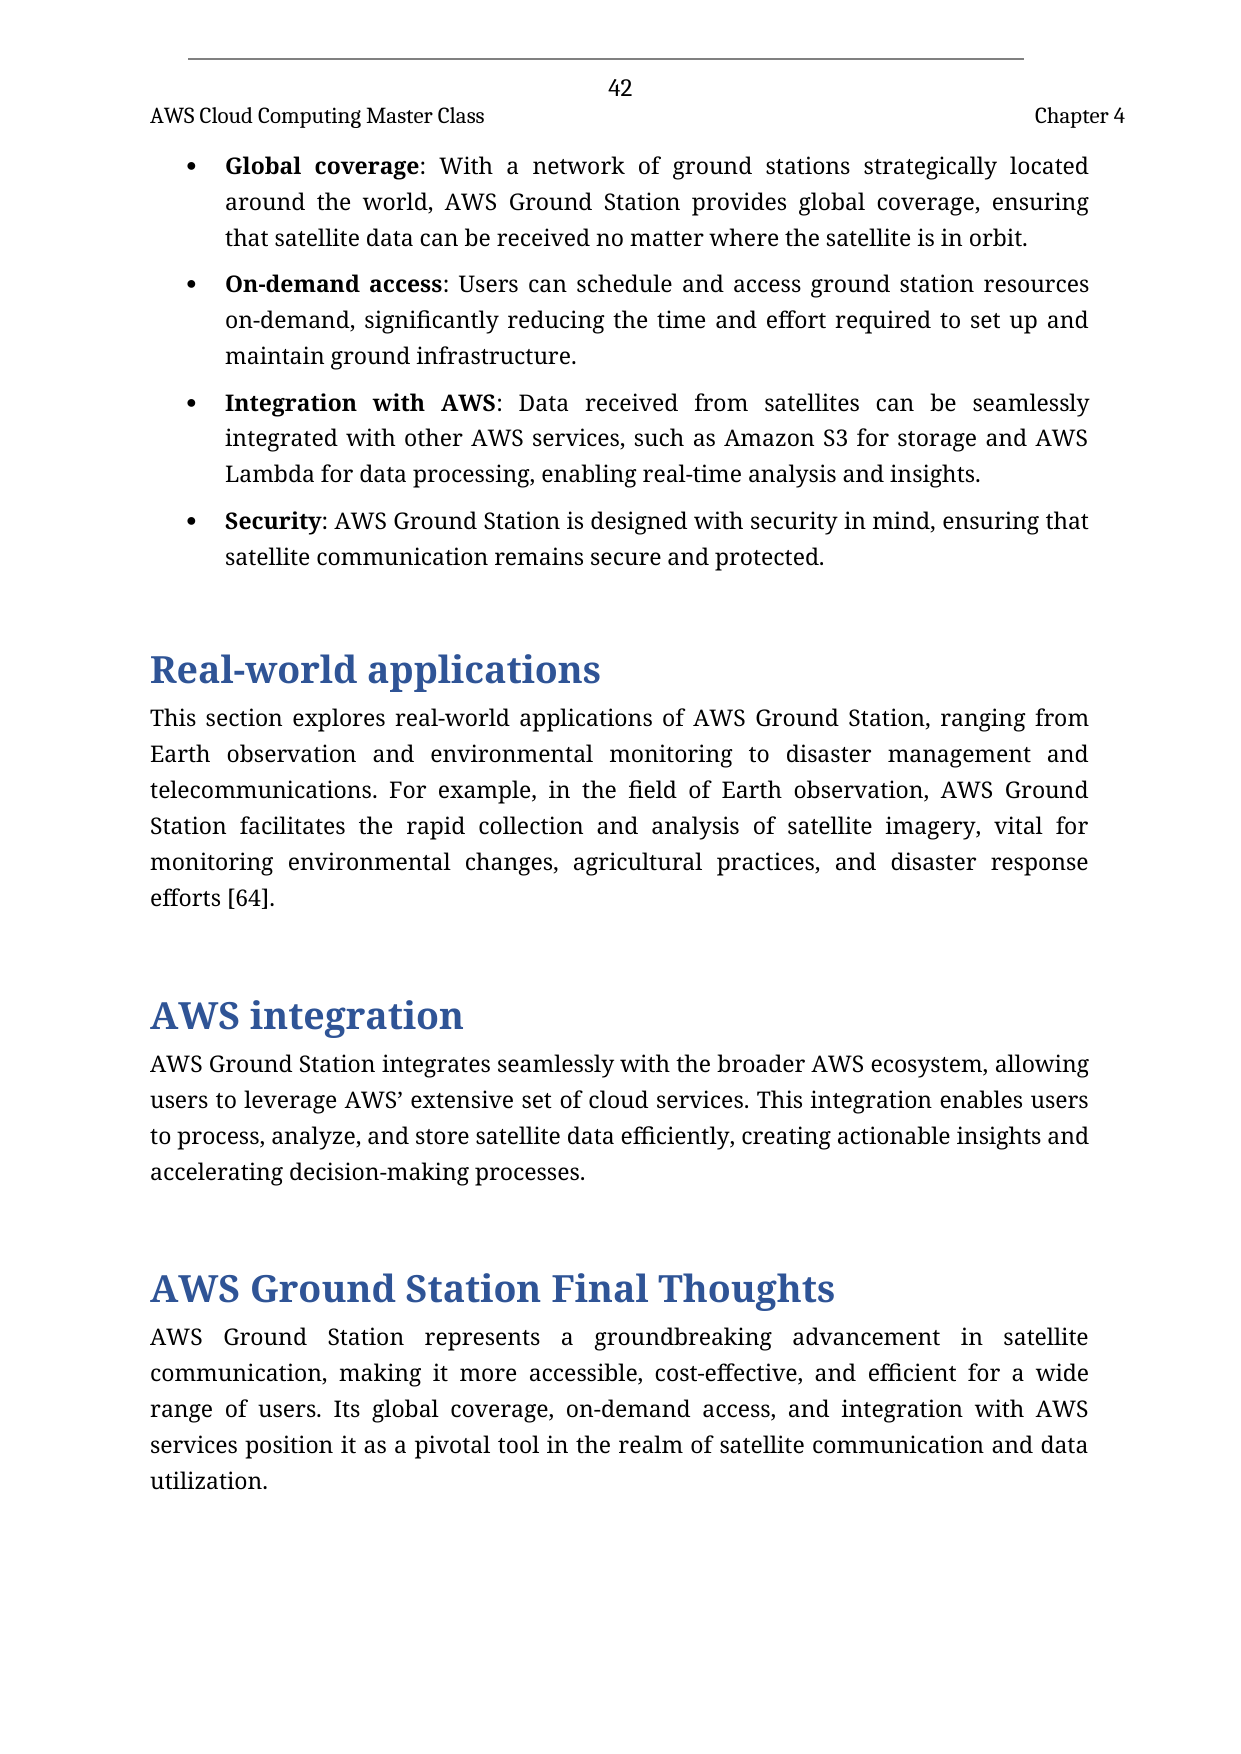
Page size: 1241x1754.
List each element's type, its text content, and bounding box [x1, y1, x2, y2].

subtitle AWS integration [150, 989, 1090, 1040]
subtitle AWS Ground Station Final Thoughts [150, 1262, 1090, 1313]
subtitle Real-world applications [150, 644, 1090, 695]
list Security: AWS Ground Station is designed with security in mind, ensuring that satellite communication remains secure and protected. [187, 505, 1090, 572]
list Integration with AWS: Data received from satellites can be seamlessly integrated with other AWS services, such as Amazon S3 for storage and AWS Lambda for data processing, enabling real-time analysis and insights. [187, 386, 1090, 489]
text AWS Ground Station represents a groundbreaking advancement in satellite communication, making it more accessible, cost-effective, and efficient for a wide range of users. Its global coverage, on-demand access, and integration with AWS services position it as a pivotal tool in the realm of satellite communication and data utilization. [150, 1321, 1090, 1496]
text This section explores real-world applications of AWS Ground Station, ranging from Earth observation and environmental monitoring to disaster management and telecommunications. For example, in the field of Earth observation, AWS Ground Station facilitates the rapid collection and analysis of satellite imagery, vital for monitoring environmental changes, agricultural practices, and disaster response efforts. [150, 702, 1090, 913]
list On-demand access: Users can schedule and access ground station resources on-demand, significantly reducing the time and effort required to set up and maintain ground infrastructure. [187, 268, 1090, 371]
list Global coverage: With a network of ground stations strategically located around the world, AWS Ground Station provides global coverage, ensuring that satellite data can be received no matter where the satellite is in orbit. [187, 150, 1090, 253]
text AWS Ground Station integrates seamlessly with the broader AWS ecosystem, allowing users to leverage AWS’ extensive set of cloud services. This integration enables users to process, analyze, and store satellite data efficiently, creating actionable insights and accelerating decision-making processes. [150, 1048, 1090, 1187]
